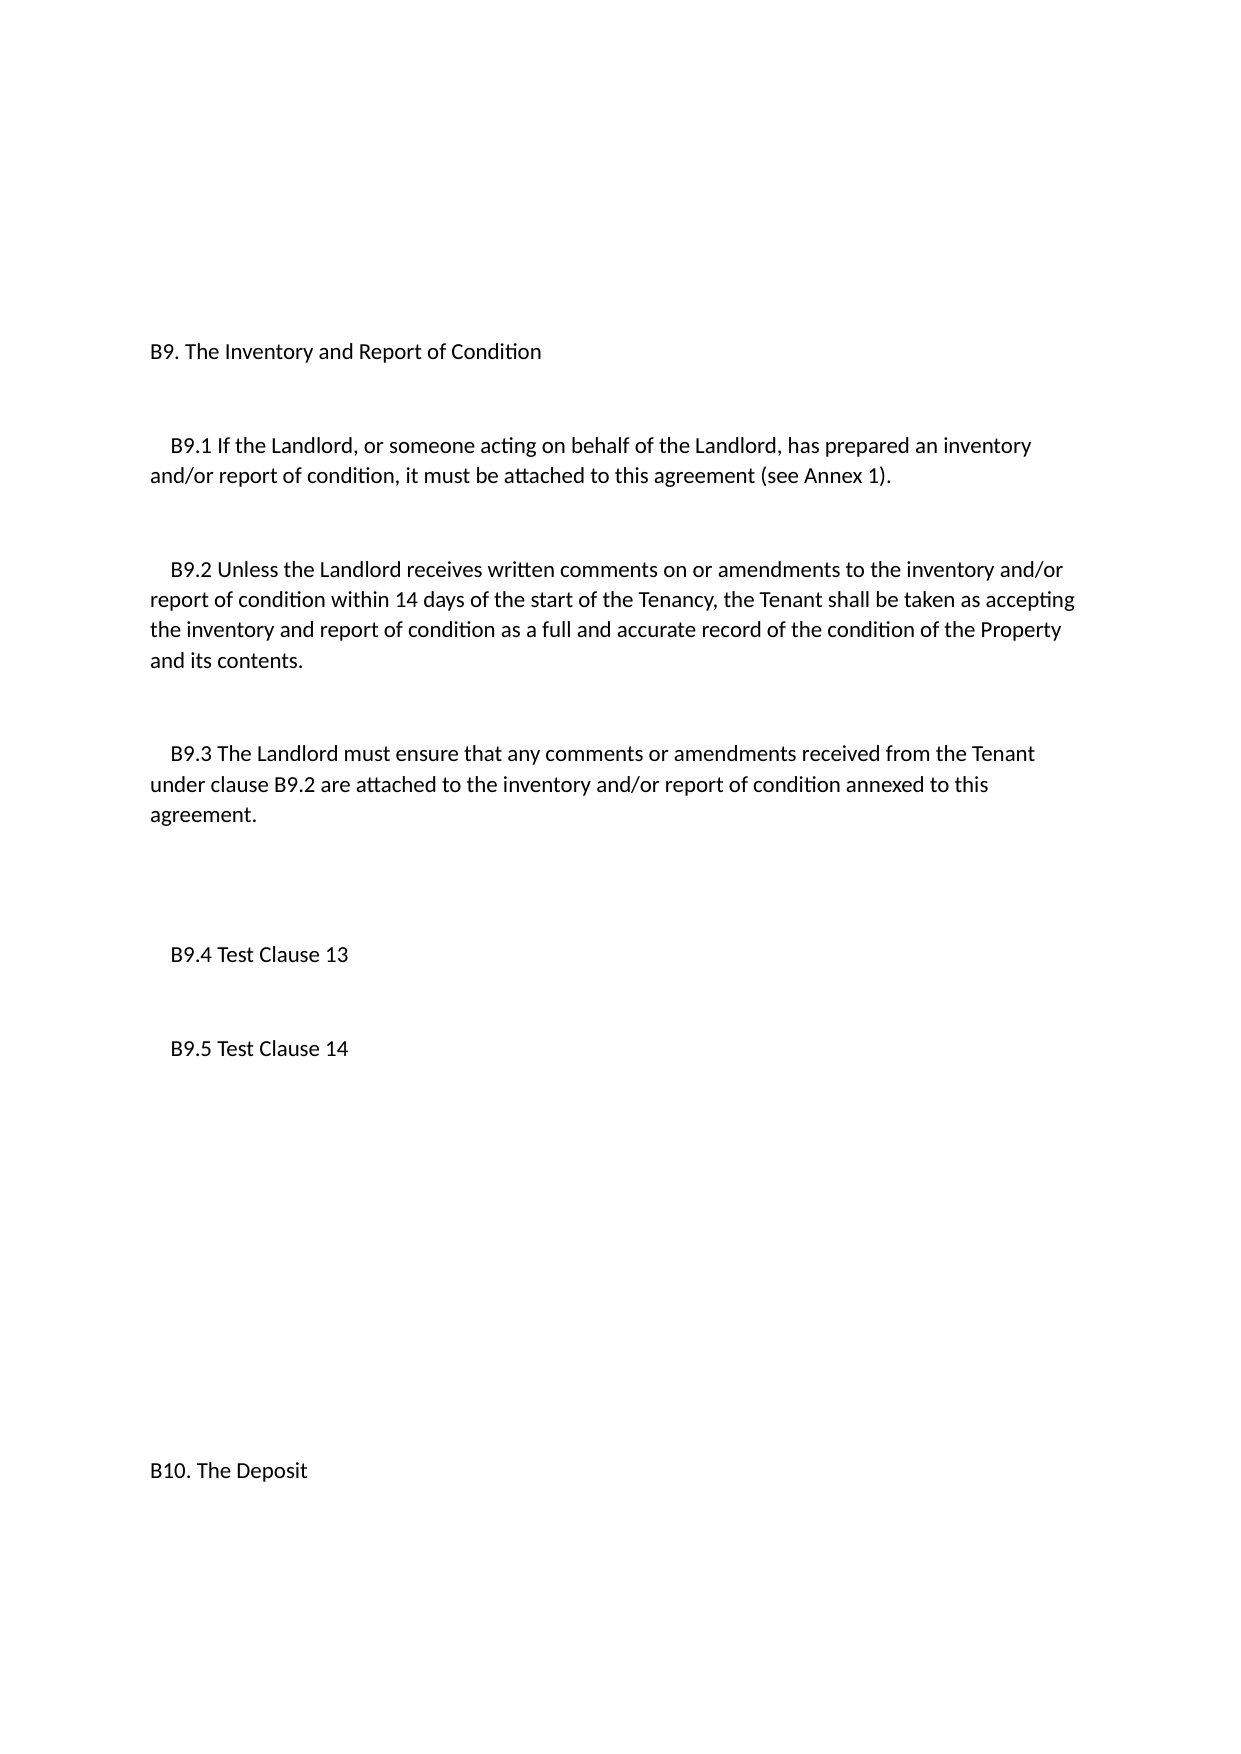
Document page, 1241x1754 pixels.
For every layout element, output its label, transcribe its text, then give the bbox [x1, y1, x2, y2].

text B9.2 Unless the Landlord receives written comments on or amendments to the inventory and/or report of condition within 14 days of the start of the Tenancy, the Tenant shall be taken as accepting the inventory and report of condition as a full and accurate record of the condition of the Property and its contents. [150, 555, 1090, 674]
text B10. The Deposit [150, 1456, 1090, 1484]
text B9.3 The Landlord must ensure that any comments or amendments received from the Tenant under clause B9.2 are attached to the inventory and/or report of condition annexed to this agreement. [150, 739, 1090, 828]
text B9.5 Test Clause 14 [150, 1034, 1090, 1062]
text B9. The Inventory and Report of Condition [150, 337, 1090, 366]
text B9.4 Test Clause 13 [150, 941, 1090, 969]
text B9.1 If the Landlord, or someone acting on behalf of the Landlord, has prepared an inventory and/or report of condition, it must be attached to this agreement (see Annex 1). [150, 431, 1090, 489]
